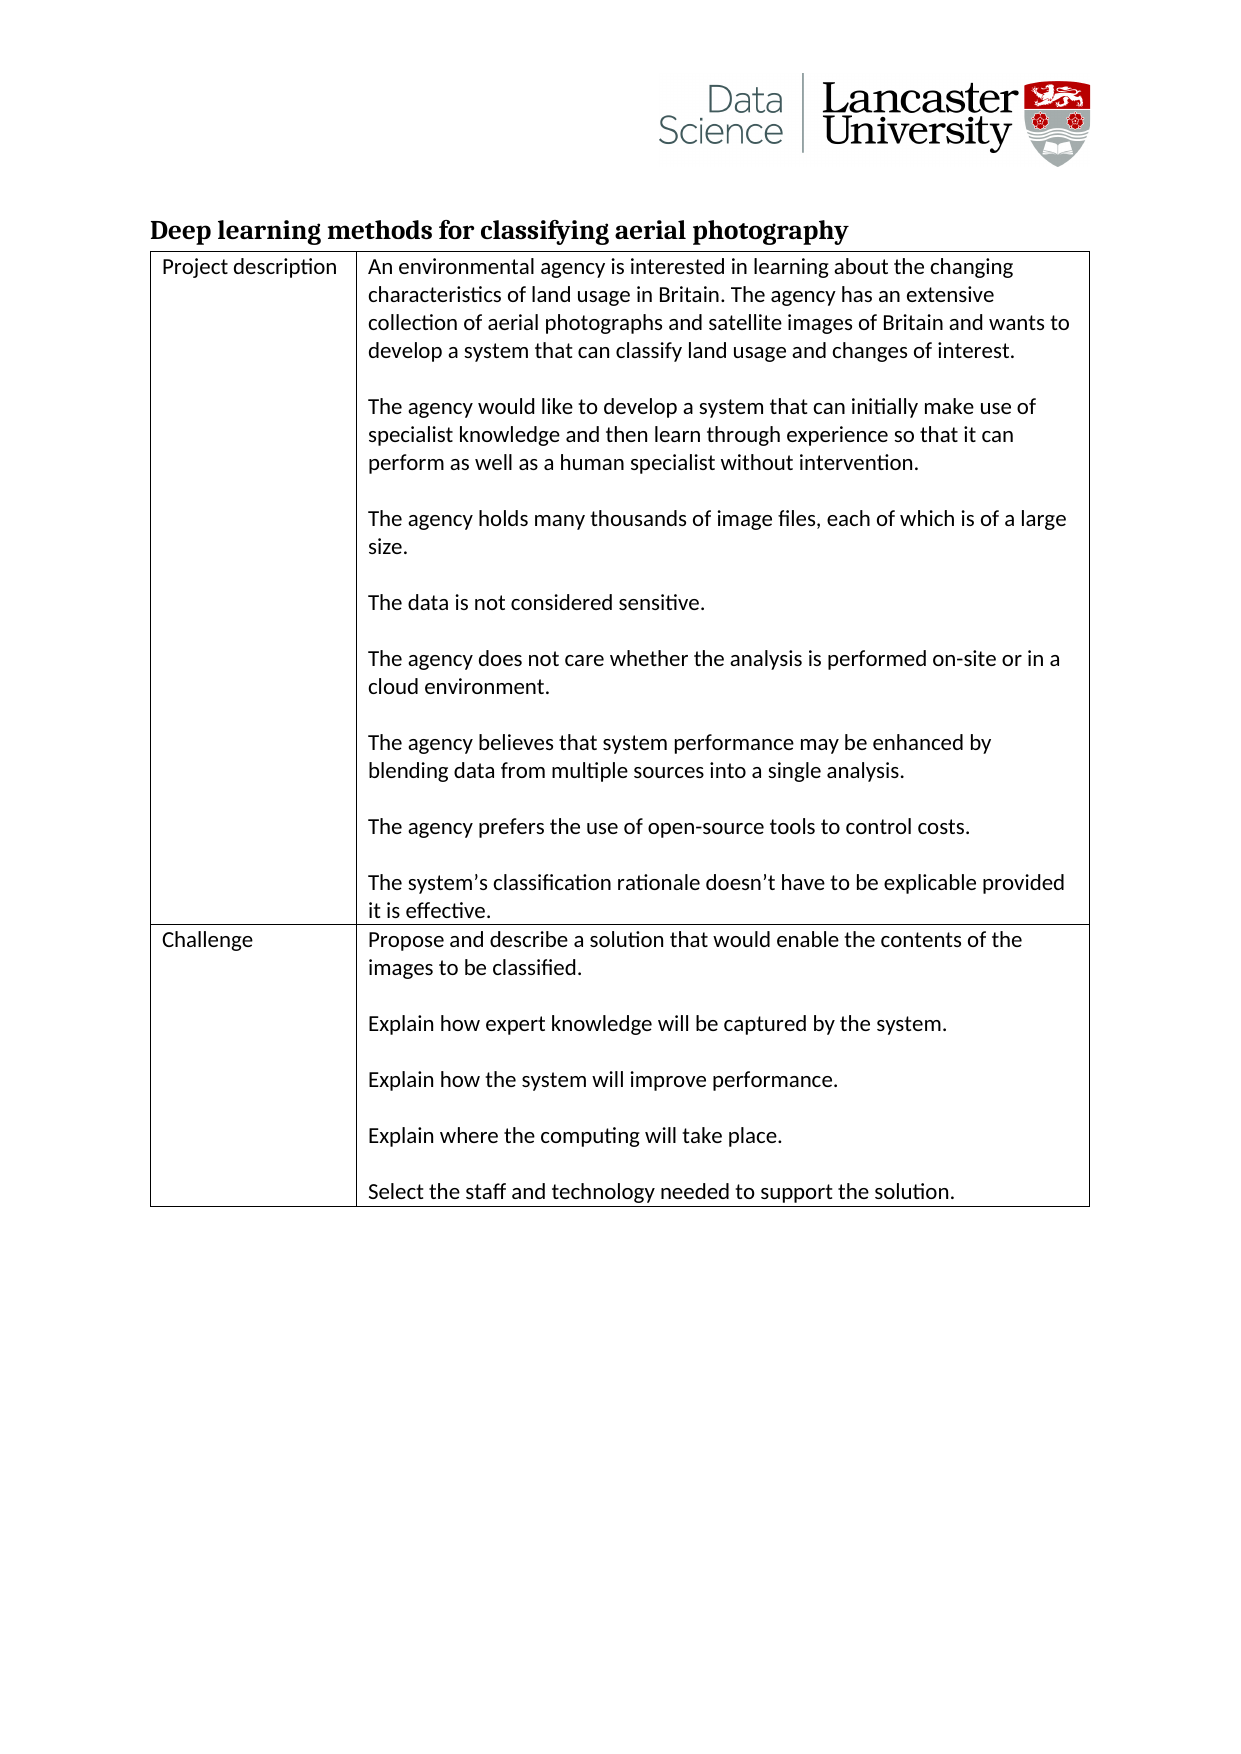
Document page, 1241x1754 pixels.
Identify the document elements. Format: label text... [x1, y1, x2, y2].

picture [659, 73, 1091, 167]
table_header Project description [151, 252, 356, 924]
subtitle Deep learning methods for classifying aerial photography [150, 215, 1090, 246]
table_cell Propose and describe a solution that would enable the contents of the images to be classified. Explain how expert knowledge will be captured by the system. Explain how the system will improve performance. Explain where the computing will take place. Select the staff and technology needed to support the solution. [357, 925, 1089, 1206]
table_header An environmental agency is interested in learning about the changing characteristics of land usage in Britain. The agency has an extensive collection of aerial photographs and satellite images of Britain and wants to develop a system that can classify land usage and changes of interest. The agency would like to develop a system that can initially make use of specialist knowledge and then learn through experience so that it can perform as well as a human specialist without intervention. The agency holds many thousands of image files, each of which is of a large size. The data is not considered sensitive. The agency does not care whether the analysis is performed on-site or in a cloud environment. The agency believes that system performance may be enhanced by blending data from multiple sources into a single analysis. The agency prefers the use of open-source tools to control costs. The system’s classification rationale doesn’t have to be explicable provided it is effective. [357, 252, 1089, 924]
table_cell Challenge [151, 925, 356, 1206]
